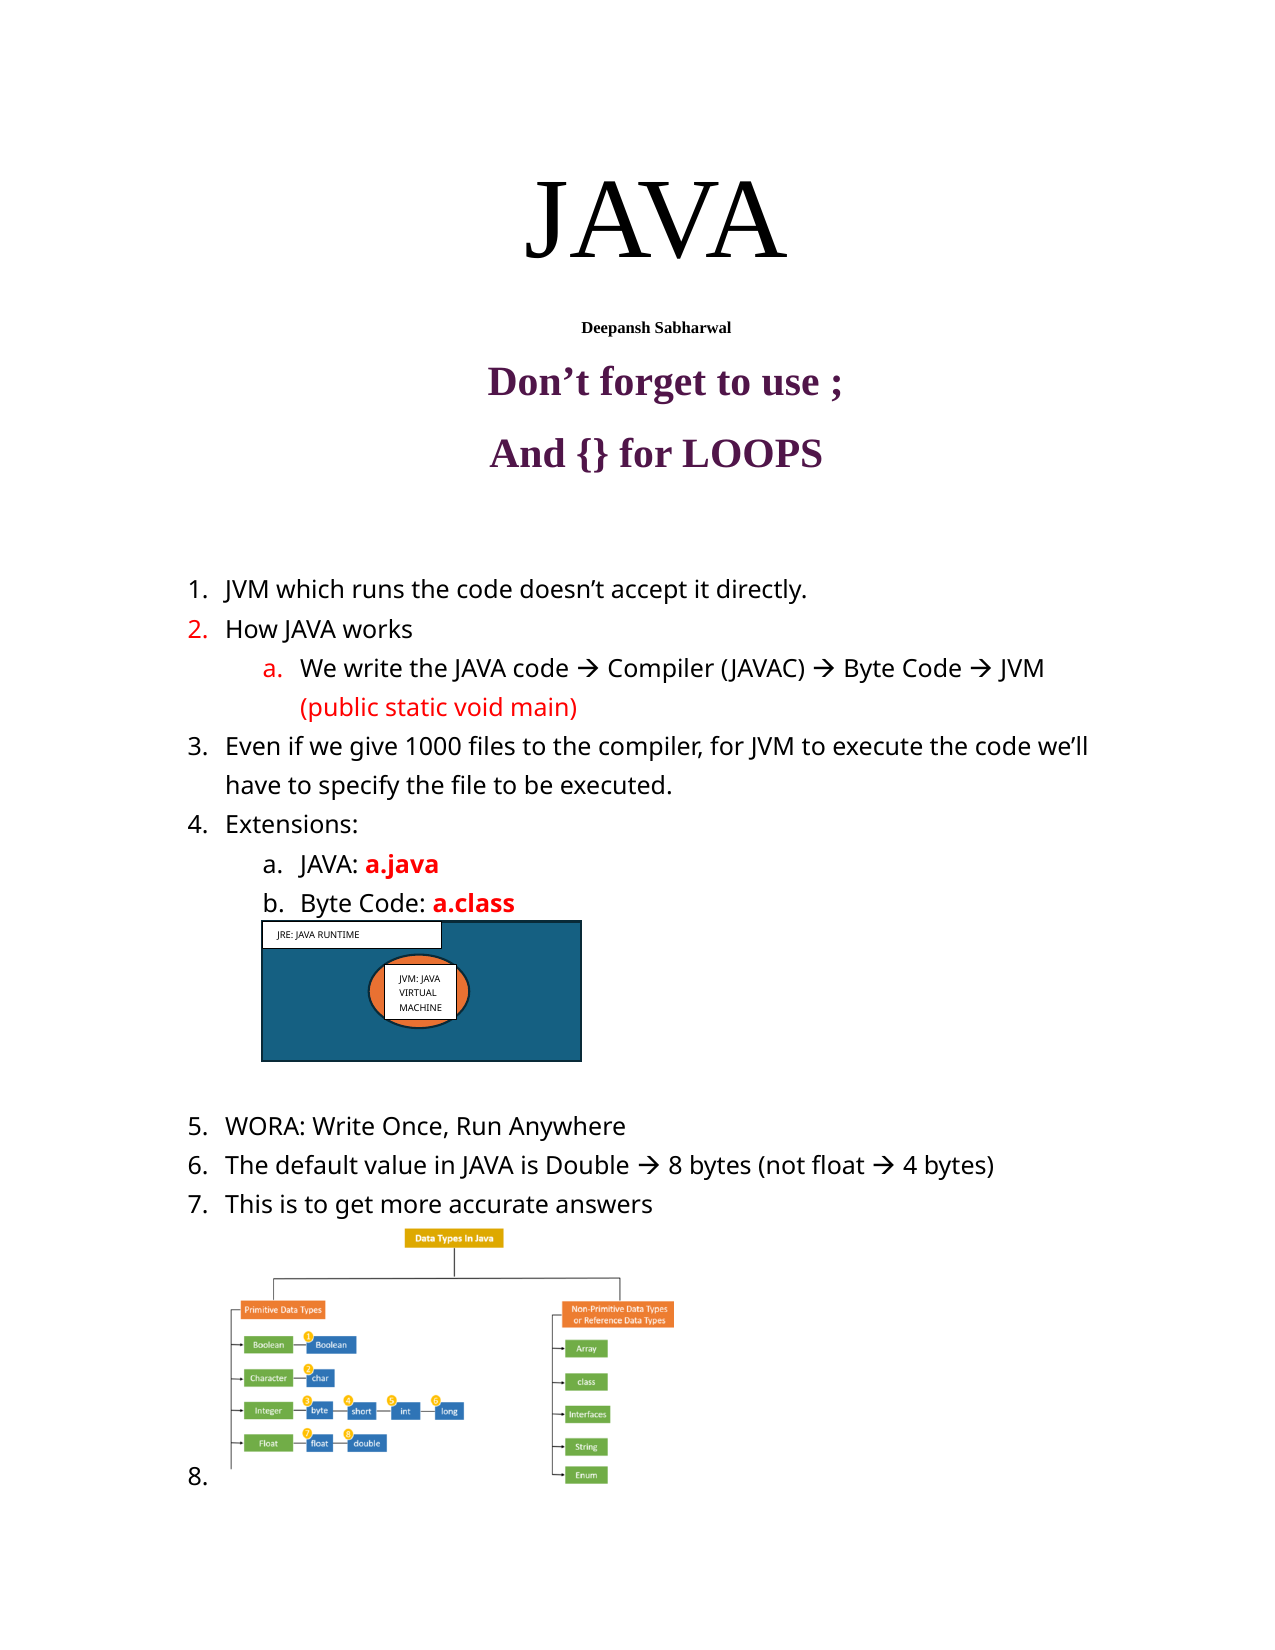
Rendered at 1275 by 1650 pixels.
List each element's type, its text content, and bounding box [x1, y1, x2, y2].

list How JAVA works [187, 611, 1125, 645]
list Byte Code: a.class [262, 885, 1125, 919]
list WORA: Write Once, Run Anywhere [187, 1109, 1125, 1143]
list This is to get more accurate answers [187, 1187, 1125, 1221]
text JAVA [187, 150, 1125, 282]
list The default value in JAVA is Double 8 bytes (not float 4 bytes) [187, 1148, 1125, 1182]
list JAVA: a.java [262, 846, 1125, 880]
text Don’t forget to use ; [487, 357, 1125, 405]
list We write the JAVA code Compiler (JAVAC) Byte Code JVM (public static void main) [262, 650, 1125, 724]
text Deepansh Sabharwal [187, 318, 1125, 337]
list JVM which runs the code doesn’t accept it directly. [187, 572, 1125, 606]
list Even if we give 1000 files to the compiler, for JVM to execute the code we’ll have to specify the file to be executed. [187, 729, 1125, 802]
picture [225, 1226, 674, 1486]
list Extensions: [187, 807, 1125, 841]
text And {} for LOOPS [187, 428, 1125, 476]
